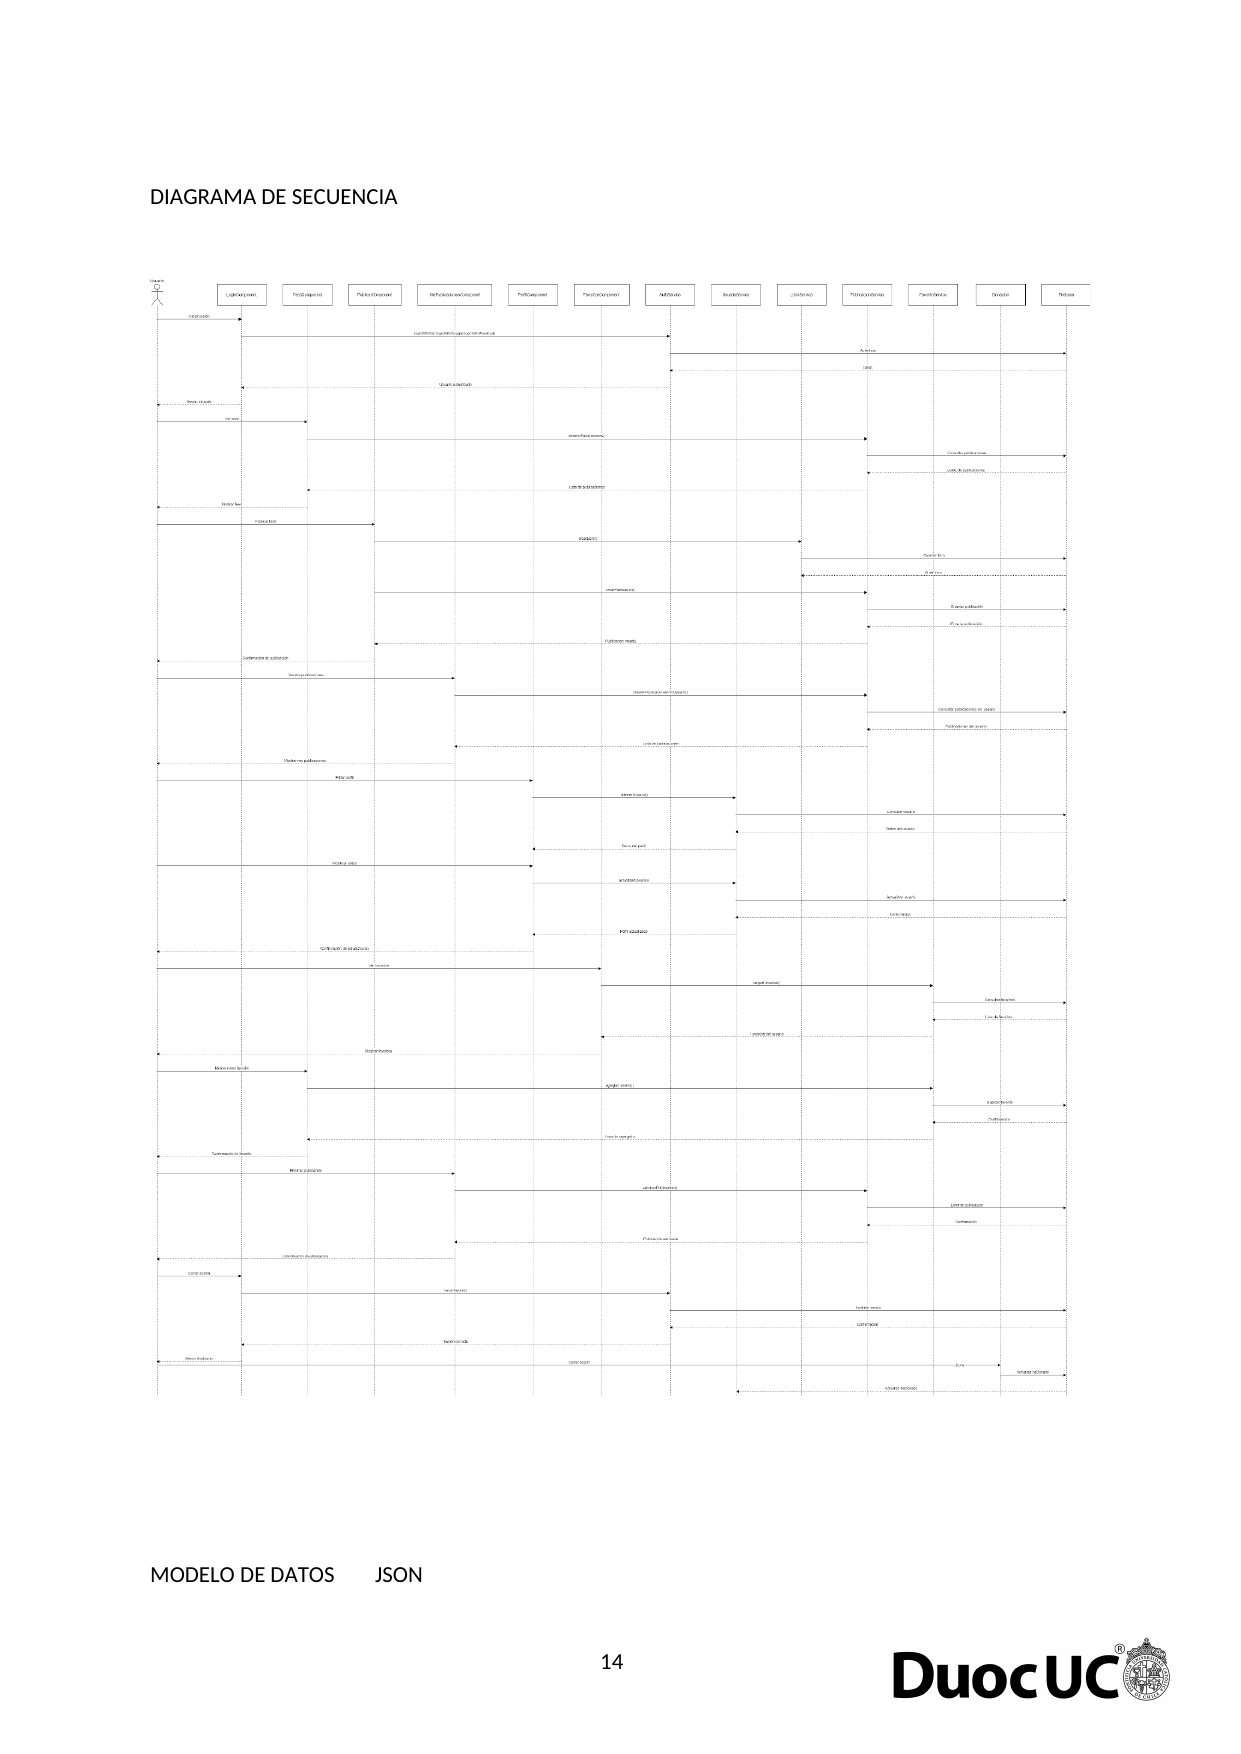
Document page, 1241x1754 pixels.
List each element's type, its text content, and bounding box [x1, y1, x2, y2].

picture [854, 1623, 1209, 1723]
picture [150, 278, 1091, 1396]
text MODELO DE DATOS JSON [150, 1561, 1090, 1588]
text DIAGRAMA DE SECUENCIA [150, 182, 1090, 210]
